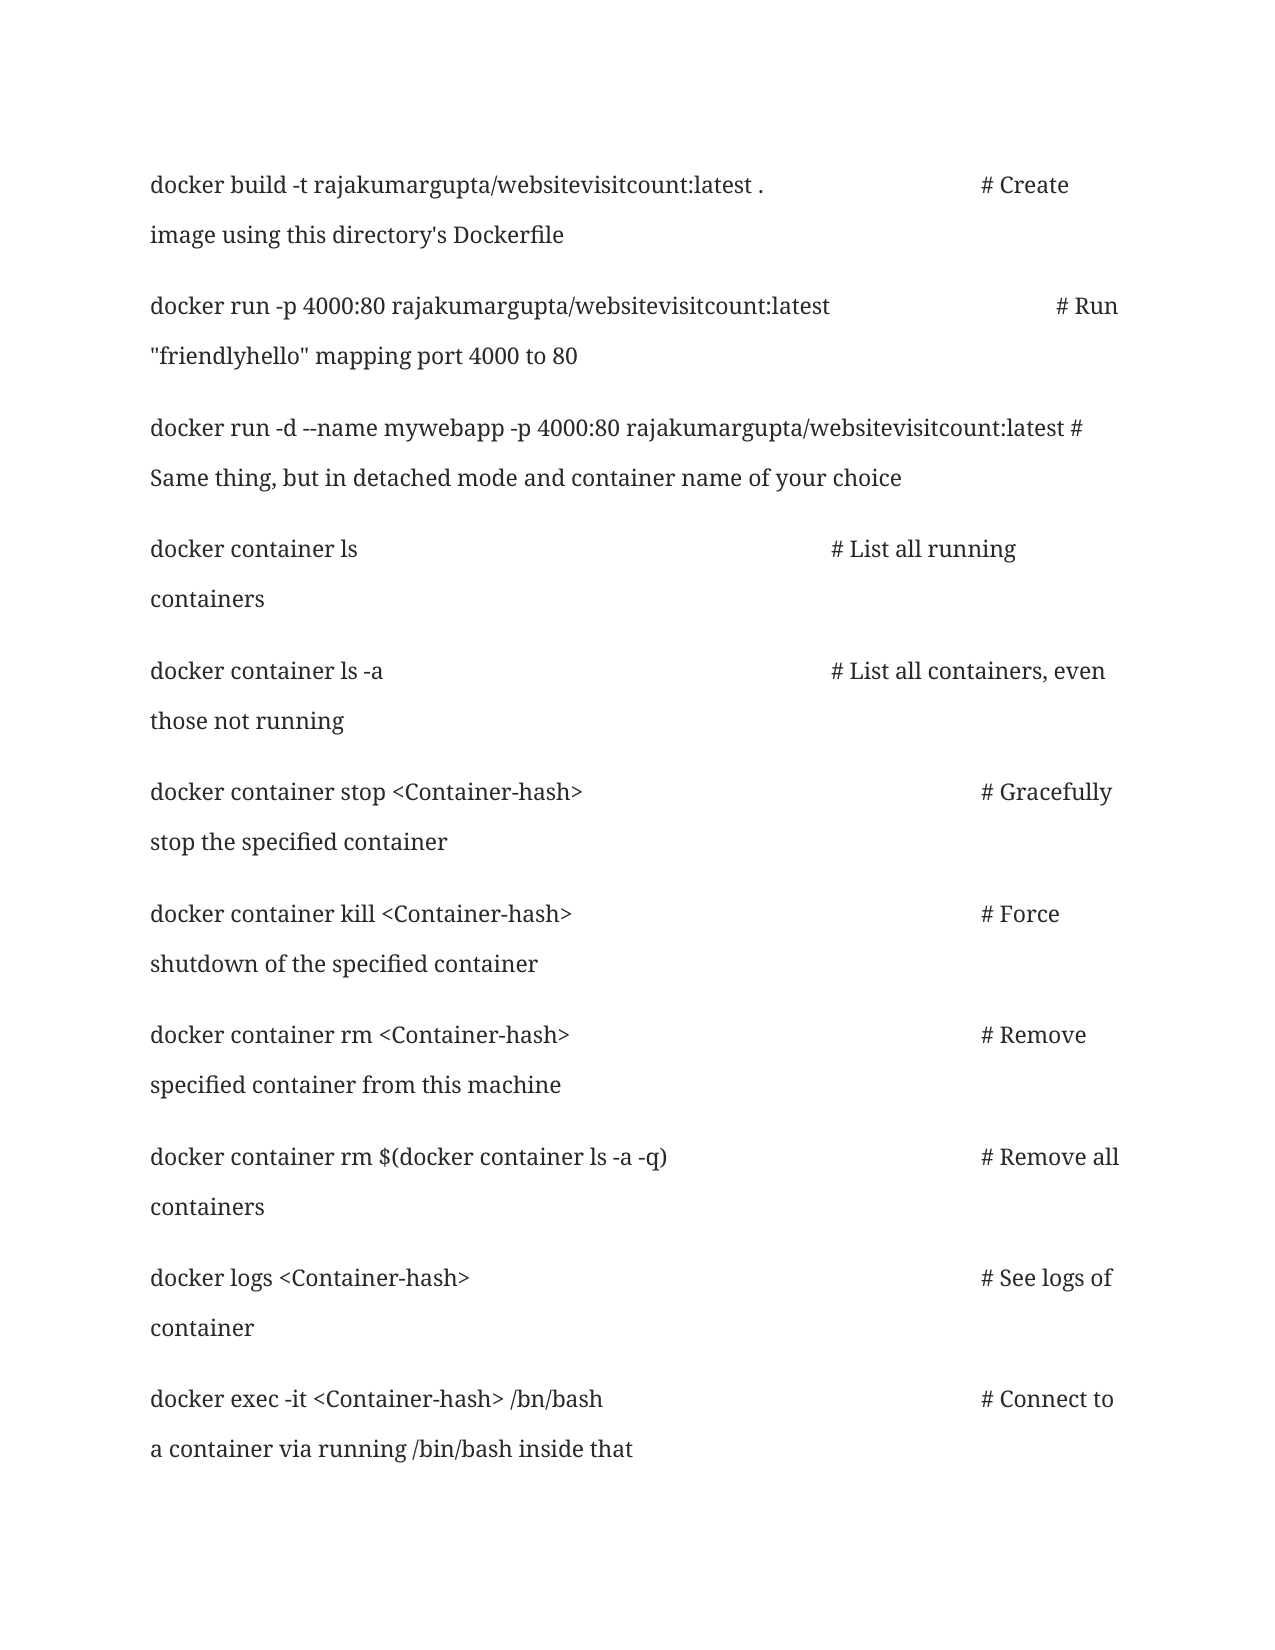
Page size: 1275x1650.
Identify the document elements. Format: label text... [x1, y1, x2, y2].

text docker container stop <Container-hash> # Gracefully stop the specified container [150, 757, 1125, 857]
text docker exec -it <Container-hash> /bn/bash # Connect to a container via running /bin/bash inside that [150, 1364, 1125, 1464]
text docker container kill <Container-hash> # Force shutdown of the specified container [150, 879, 1125, 979]
text docker container ls -a # List all containers, even those not running [150, 636, 1125, 736]
text docker logs <Container-hash> # See logs of container [150, 1243, 1125, 1343]
text docker build -t rajakumargupta/websitevisitcount:latest . # Create image using this directory's Dockerfile [150, 150, 1125, 250]
text docker run -p 4000:80 rajakumargupta/websitevisitcount:latest # Run "friendlyhello" mapping port 4000 to 80 [150, 271, 1125, 371]
text docker container rm <Container-hash> # Remove specified container from this machine [150, 1000, 1125, 1100]
text docker run -d --name mywebapp -p 4000:80 rajakumargupta/websitevisitcount:latest # Same thing, but in detached mode and container name of your choice [150, 393, 1125, 493]
text docker container rm $(docker container ls -a -q) # Remove all containers [150, 1122, 1125, 1222]
text docker container ls # List all running containers [150, 514, 1125, 614]
